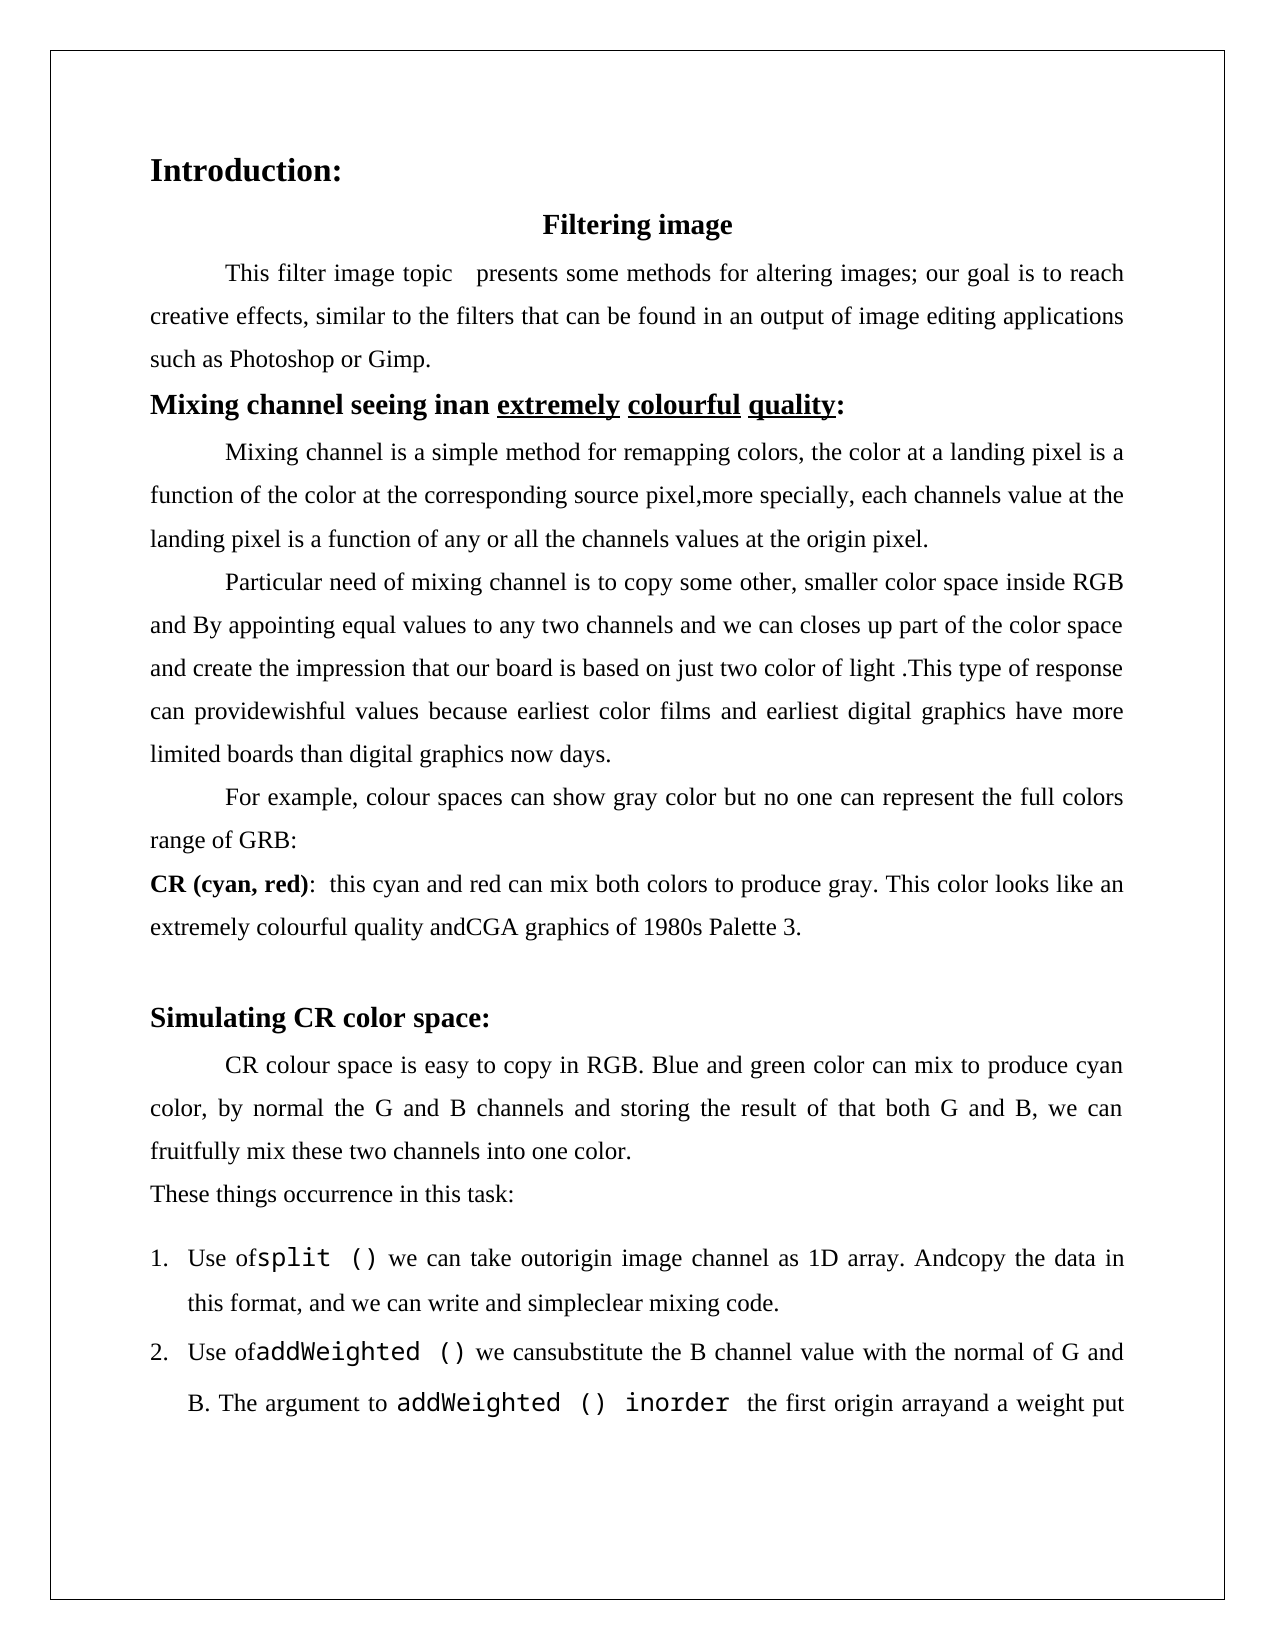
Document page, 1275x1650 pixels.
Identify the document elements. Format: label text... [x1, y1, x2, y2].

text Particular need of mixing channel is to copy some other, smaller color space inside RGB and By appointing equal values to any two channels and we can closes up part of the color space and create the impression that our board is based on just two color of light .This type of response can providewishful values because earliest color films and earliest digital graphics have more limited boards than digital graphics now days. [150, 567, 1125, 768]
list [150, 1333, 1125, 1418]
text CR (cyan, red): this cyan and red can mix both colors to produce gray. This color looks like an extremely colourful quality andCGA graphics of 1980s Palette 3. [150, 869, 1125, 941]
text Mixing channel seeing inan extremely colourful quality: [150, 387, 459, 421]
text These things occurrence in this task: [150, 1179, 1125, 1208]
text Filtering image [150, 207, 1125, 241]
text Mixing channel seeing inan extremely colourful quality: [836, 387, 1125, 421]
text This filter image topic presents some methods for altering images; our goal is to reach creative effects, similar to the filters that can be found in an output of image editing applications such as Photoshop or Gimp. [150, 258, 1125, 373]
text Introduction: [150, 150, 1125, 188]
text For example, colour spaces can show gray color but no one can represent the full colors range of GRB: [150, 782, 1125, 854]
text Simulating CR color space: [150, 1000, 1125, 1033]
list Use ofsplit () we can take outorigin image channel as 1D array. Andcopy the data in this format, and we can write and simpleclear mixing code. [150, 1239, 1125, 1316]
text CR colour space is easy to copy in RGB. Blue and green color can mix to produce cyan color, by normal the G and B channels and storing the result of that both G and B, we can fruitfully mix these two channels into one color. [150, 1050, 1125, 1165]
text Mixing channel is a simple method for remapping colors, the color at a landing pixel is a function of the color at the corresponding source pixel,more specially, each channels value at the landing pixel is a function of any or all the channels values at the origin pixel. [150, 437, 1125, 552]
